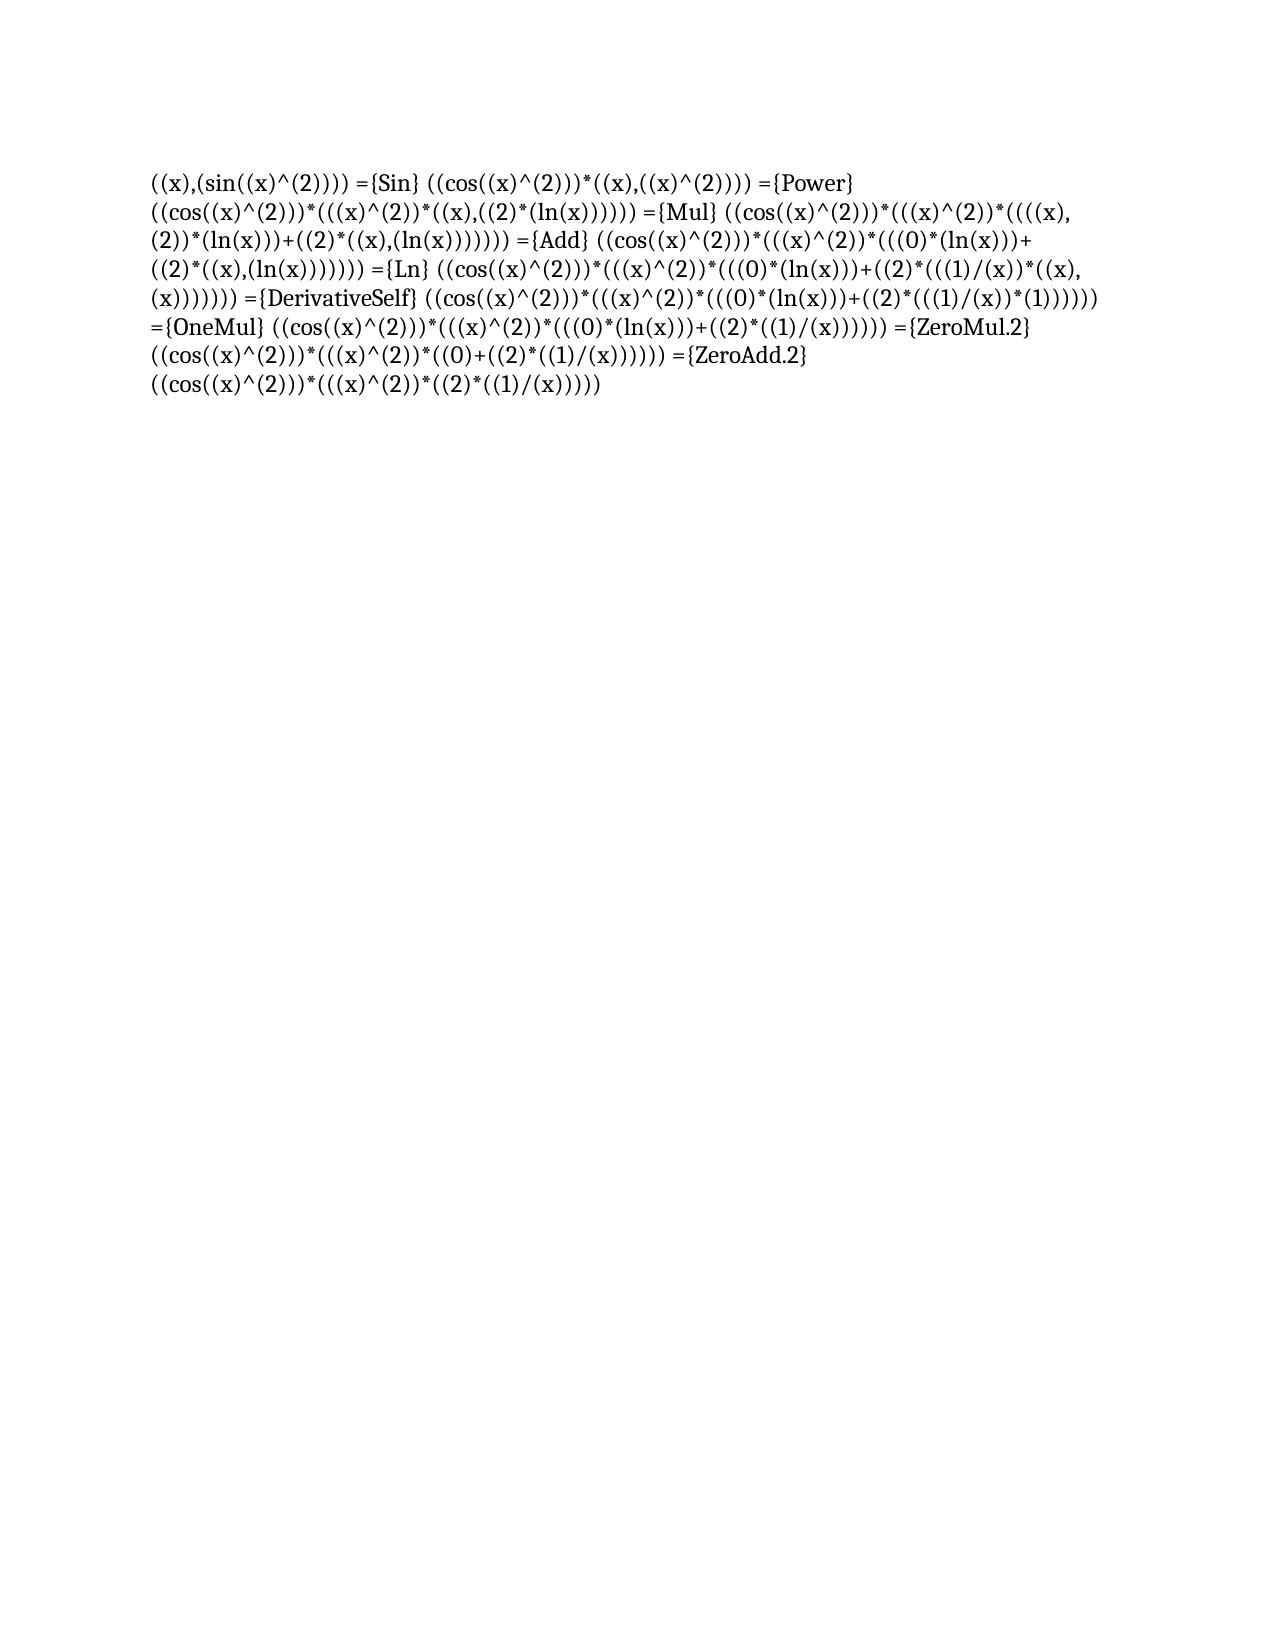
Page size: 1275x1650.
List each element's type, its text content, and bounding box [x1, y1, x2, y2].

text ((x),(sin((x)^(2)))) ={Sin} ((cos((x)^(2)))*((x),((x)^(2)))) ={Power} ((cos((x)^(2)))*(((x)^(2))*((x),((2)*(ln(x)))))) ={Mul} ((cos((x)^(2)))*(((x)^(2))*((((x),(2))*(ln(x)))+((2)*((x),(ln(x))))))) ={Add} ((cos((x)^(2)))*(((x)^(2))*(((0)*(ln(x)))+((2)*((x),(ln(x))))))) ={Ln} ((cos((x)^(2)))*(((x)^(2))*(((0)*(ln(x)))+((2)*(((1)/(x))*((x),(x))))))) ={DerivativeSelf} ((cos((x)^(2)))*(((x)^(2))*(((0)*(ln(x)))+((2)*(((1)/(x))*(1)))))) ={OneMul} ((cos((x)^(2)))*(((x)^(2))*(((0)*(ln(x)))+((2)*((1)/(x)))))) ={ZeroMul.2} ((cos((x)^(2)))*(((x)^(2))*((0)+((2)*((1)/(x)))))) ={ZeroAdd.2} ((cos((x)^(2)))*(((x)^(2))*((2)*((1)/(x))))) [150, 169, 1125, 399]
